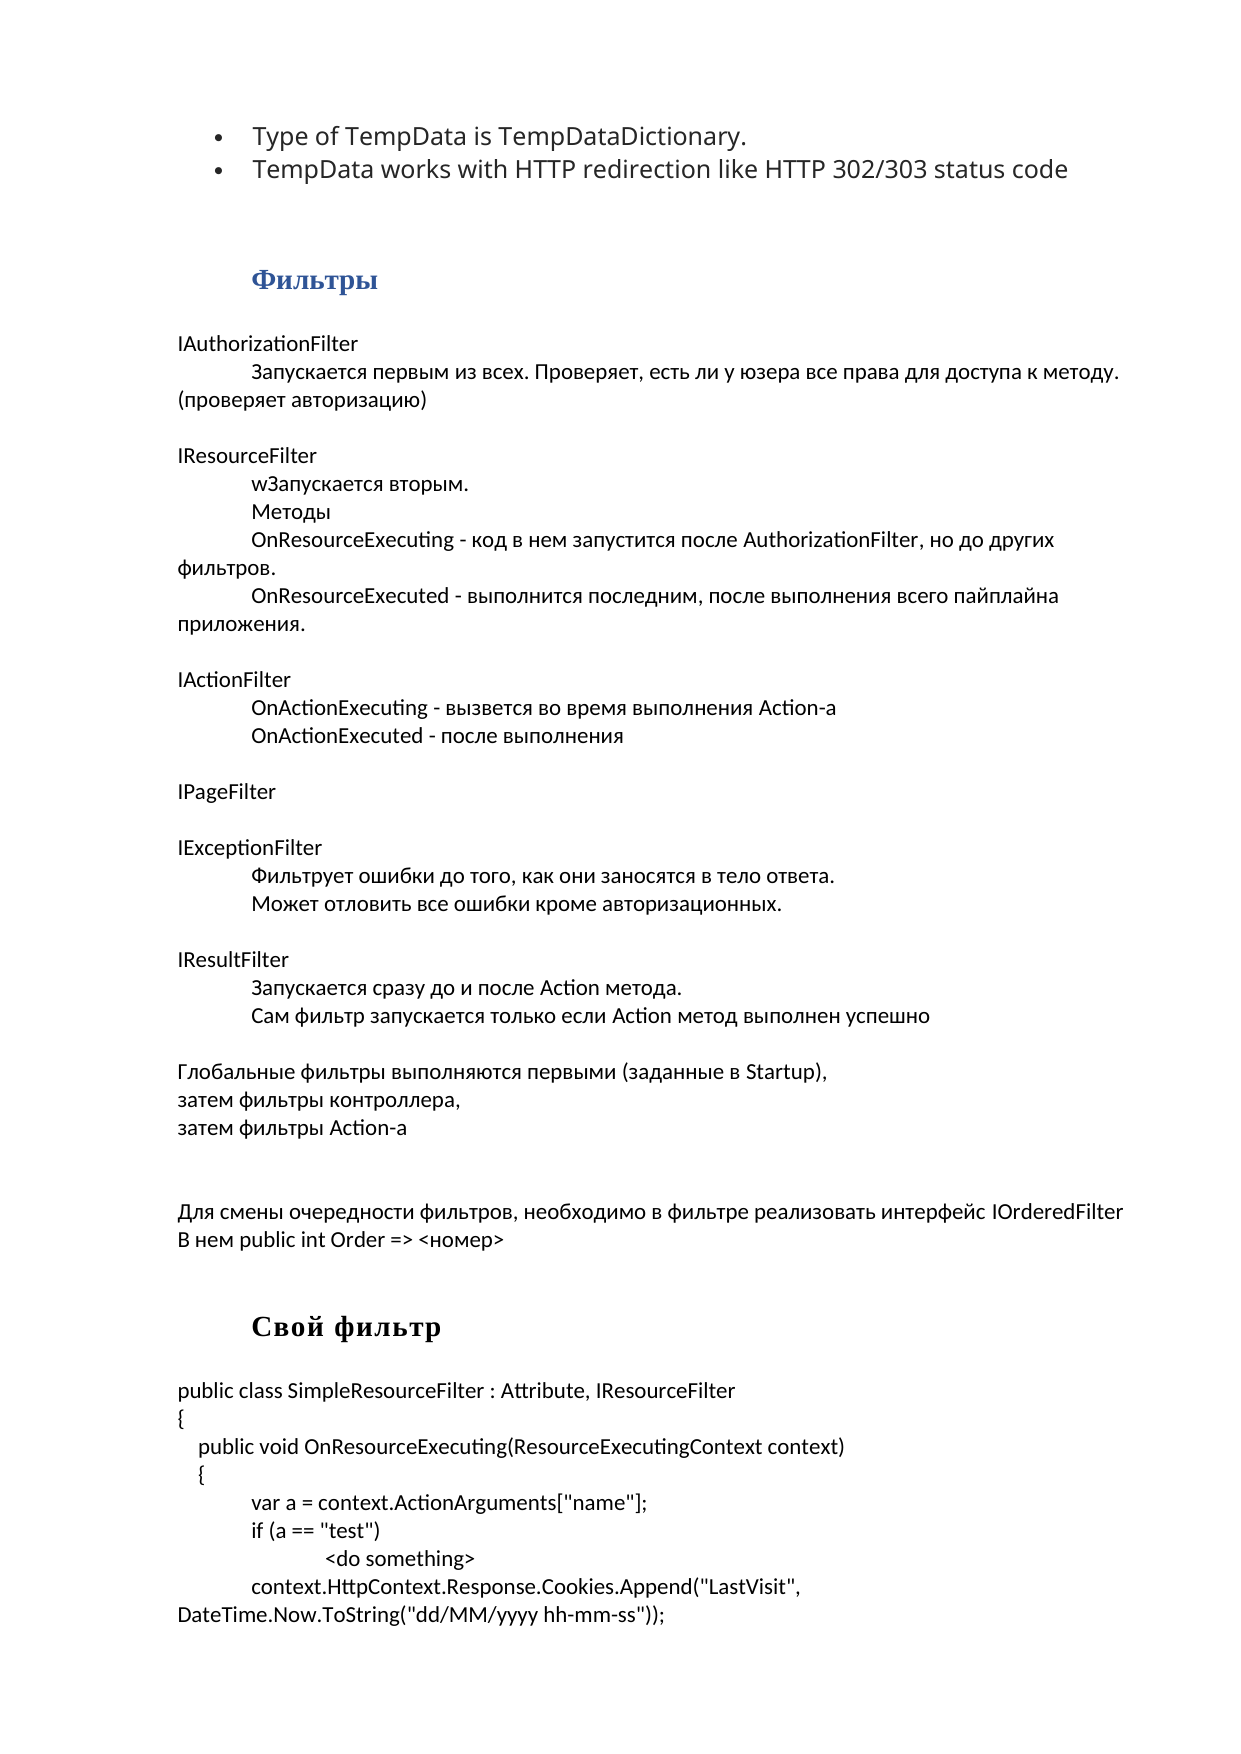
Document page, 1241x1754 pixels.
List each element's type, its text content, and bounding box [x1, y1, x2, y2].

text Запускается сразу до и после Action метода. [177, 973, 1152, 1001]
text Для смены очередности фильтров, необходимо в фильтре реализовать интерфейс IOrderedFilter [177, 1197, 1152, 1226]
list TempData works with HTTP redirection like HTTP 302/303 status code [215, 152, 1152, 186]
text OnResourceExecuted - выполнится последним, после выполнения всего пайплайна приложения. [177, 581, 1152, 637]
text var a = context.ActionArguments["name"]; [177, 1488, 1152, 1516]
text Глобальные фильтры выполняются первыми (заданные в Startup), [177, 1057, 1152, 1085]
text IExceptionFilter [177, 833, 1152, 861]
text OnActionExecuting - вызвется во время выполнения Action-а [177, 693, 1152, 721]
text public class SimpleResourceFilter : Attribute, IResourceFilter [177, 1376, 1152, 1404]
text OnActionExecuted - после выполнения [177, 721, 1152, 749]
text Методы [177, 497, 1152, 525]
text wЗапускается вторым. [177, 469, 1152, 497]
text <do something> [177, 1544, 1152, 1572]
text if (a == "test") [177, 1516, 1152, 1544]
text Сам фильтр запускается только если Action метод выполнен успешно [177, 1001, 1152, 1029]
text Может отловить все ошибки кроме авторизационных. [177, 889, 1152, 917]
text затем фильтры Action-а [177, 1113, 1152, 1141]
text context.HttpContext.Response.Cookies.Append("LastVisit", DateTime.Now.ToString("dd/MM/yyyy hh-mm-ss")); [177, 1572, 1152, 1628]
text Запускается первым из всех. Проверяет, есть ли у юзера все права для доступа к методу. (проверяет авторизацию) [177, 357, 1152, 413]
text IResultFilter [177, 945, 1152, 973]
text IActionFilter [177, 665, 1152, 693]
text IResourceFilter [177, 441, 1152, 469]
text Фильтры [177, 262, 1152, 296]
text Фильтрует ошибки до того, как они заносятся в тело ответа. [177, 861, 1152, 889]
text В нем public int Order => <номер> [177, 1226, 1152, 1253]
text Свой фильтр [177, 1309, 1152, 1343]
text public void OnResourceExecuting(ResourceExecutingContext context) [177, 1432, 1152, 1460]
text OnResourceExecuting - код в нем запустится после AuthorizationFilter, но до других фильтров. [177, 525, 1152, 581]
text { [177, 1460, 1152, 1488]
text затем фильтры контроллера, [177, 1085, 1152, 1113]
text IPageFilter [177, 777, 1152, 805]
text IAuthorizationFilter [177, 329, 1152, 357]
list Type of TempData is TempDataDictionary. [215, 118, 1152, 152]
text { [177, 1404, 1152, 1432]
